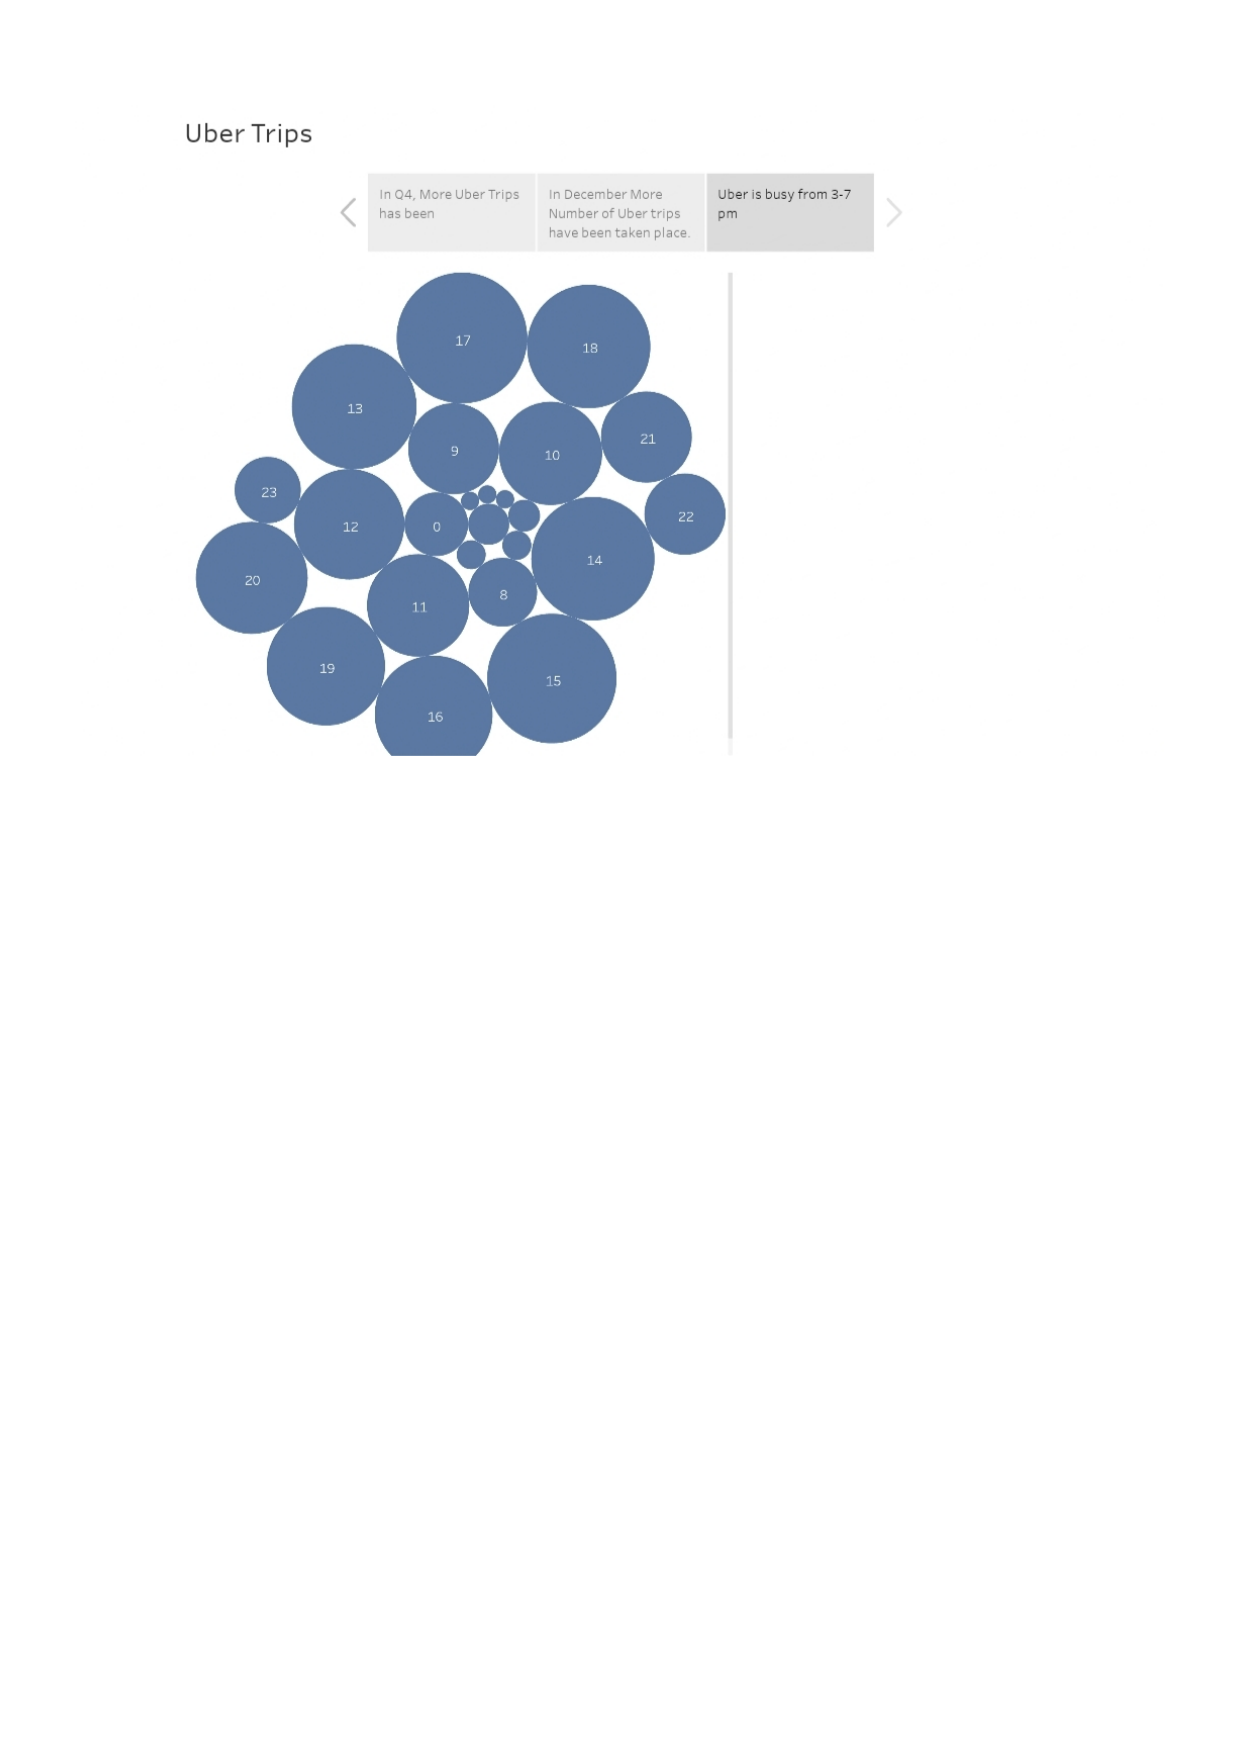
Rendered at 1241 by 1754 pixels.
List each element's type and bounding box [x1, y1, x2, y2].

picture [75, 105, 1166, 756]
